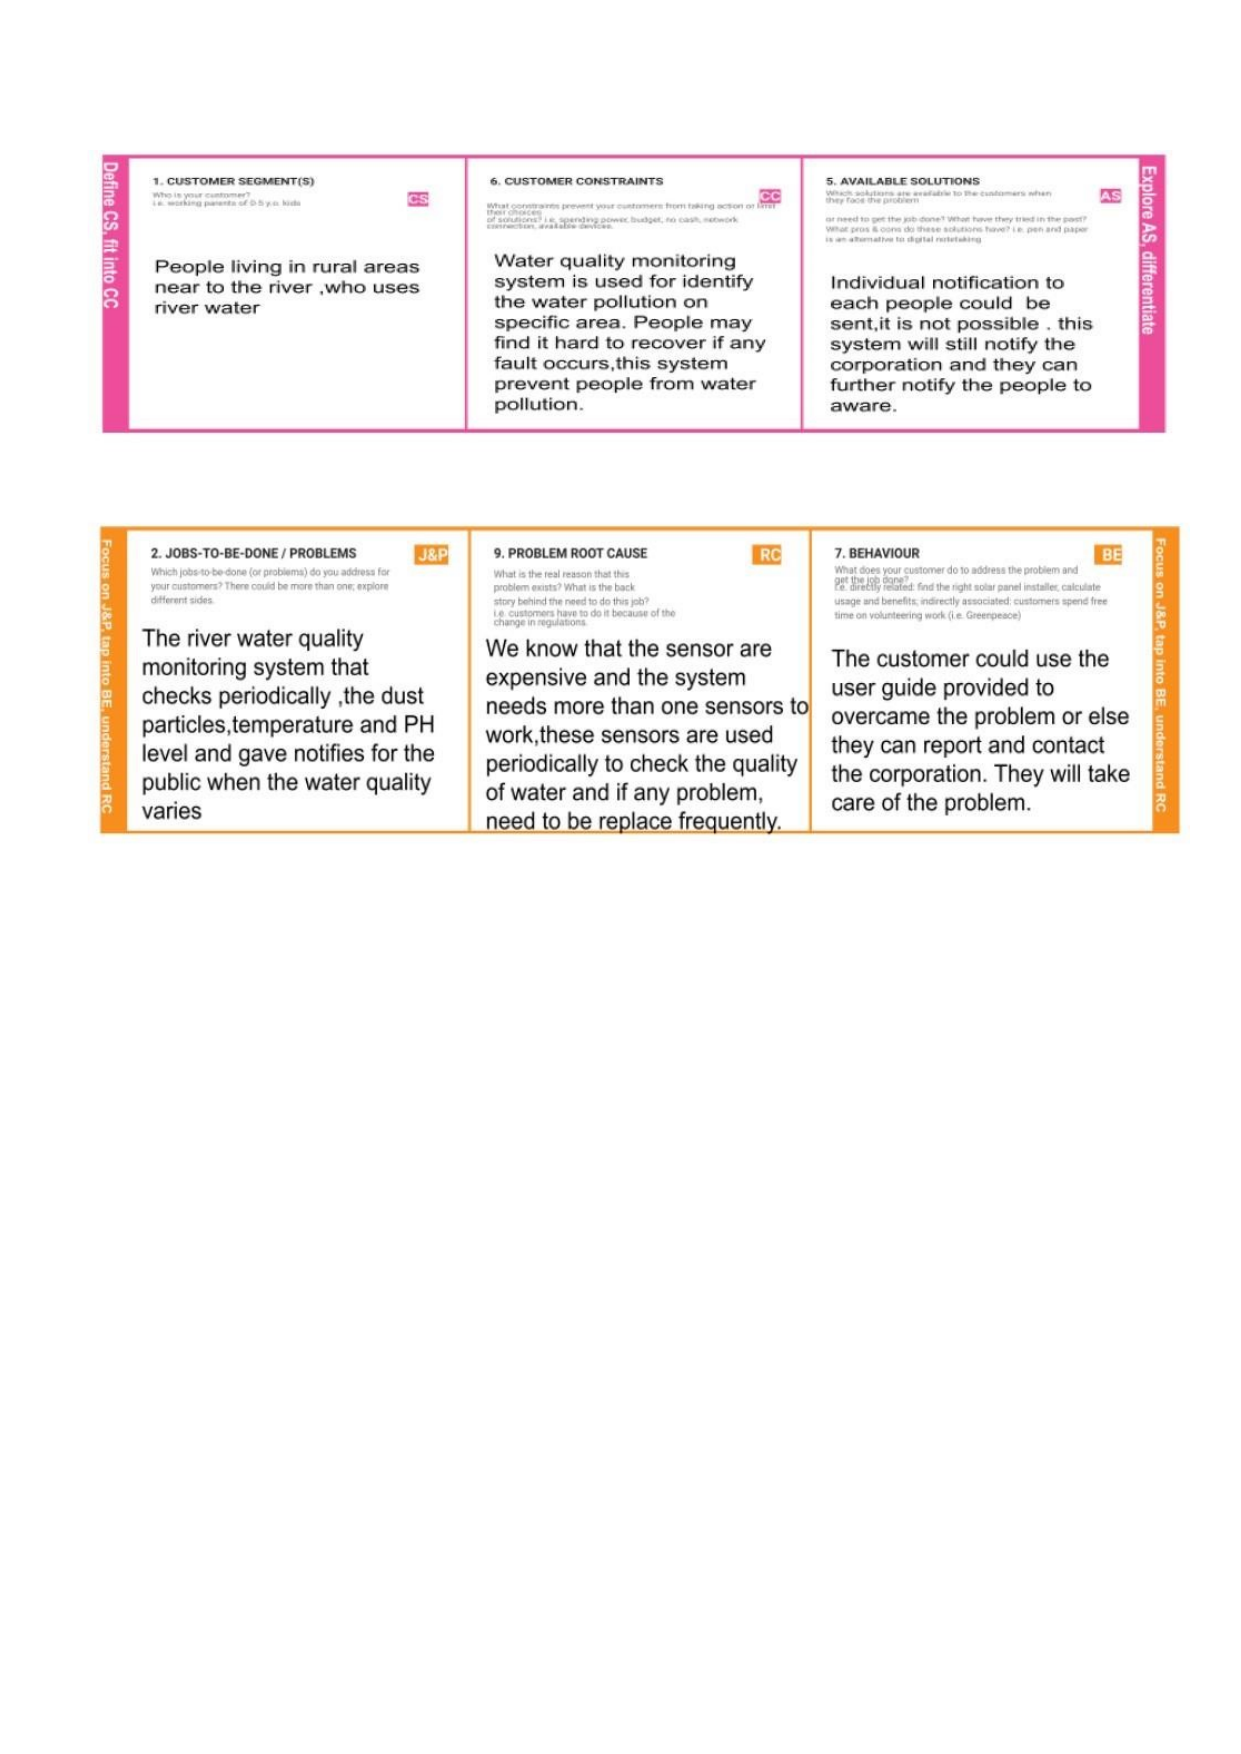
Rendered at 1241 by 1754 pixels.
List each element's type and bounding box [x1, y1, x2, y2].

picture [87, 150, 1190, 850]
